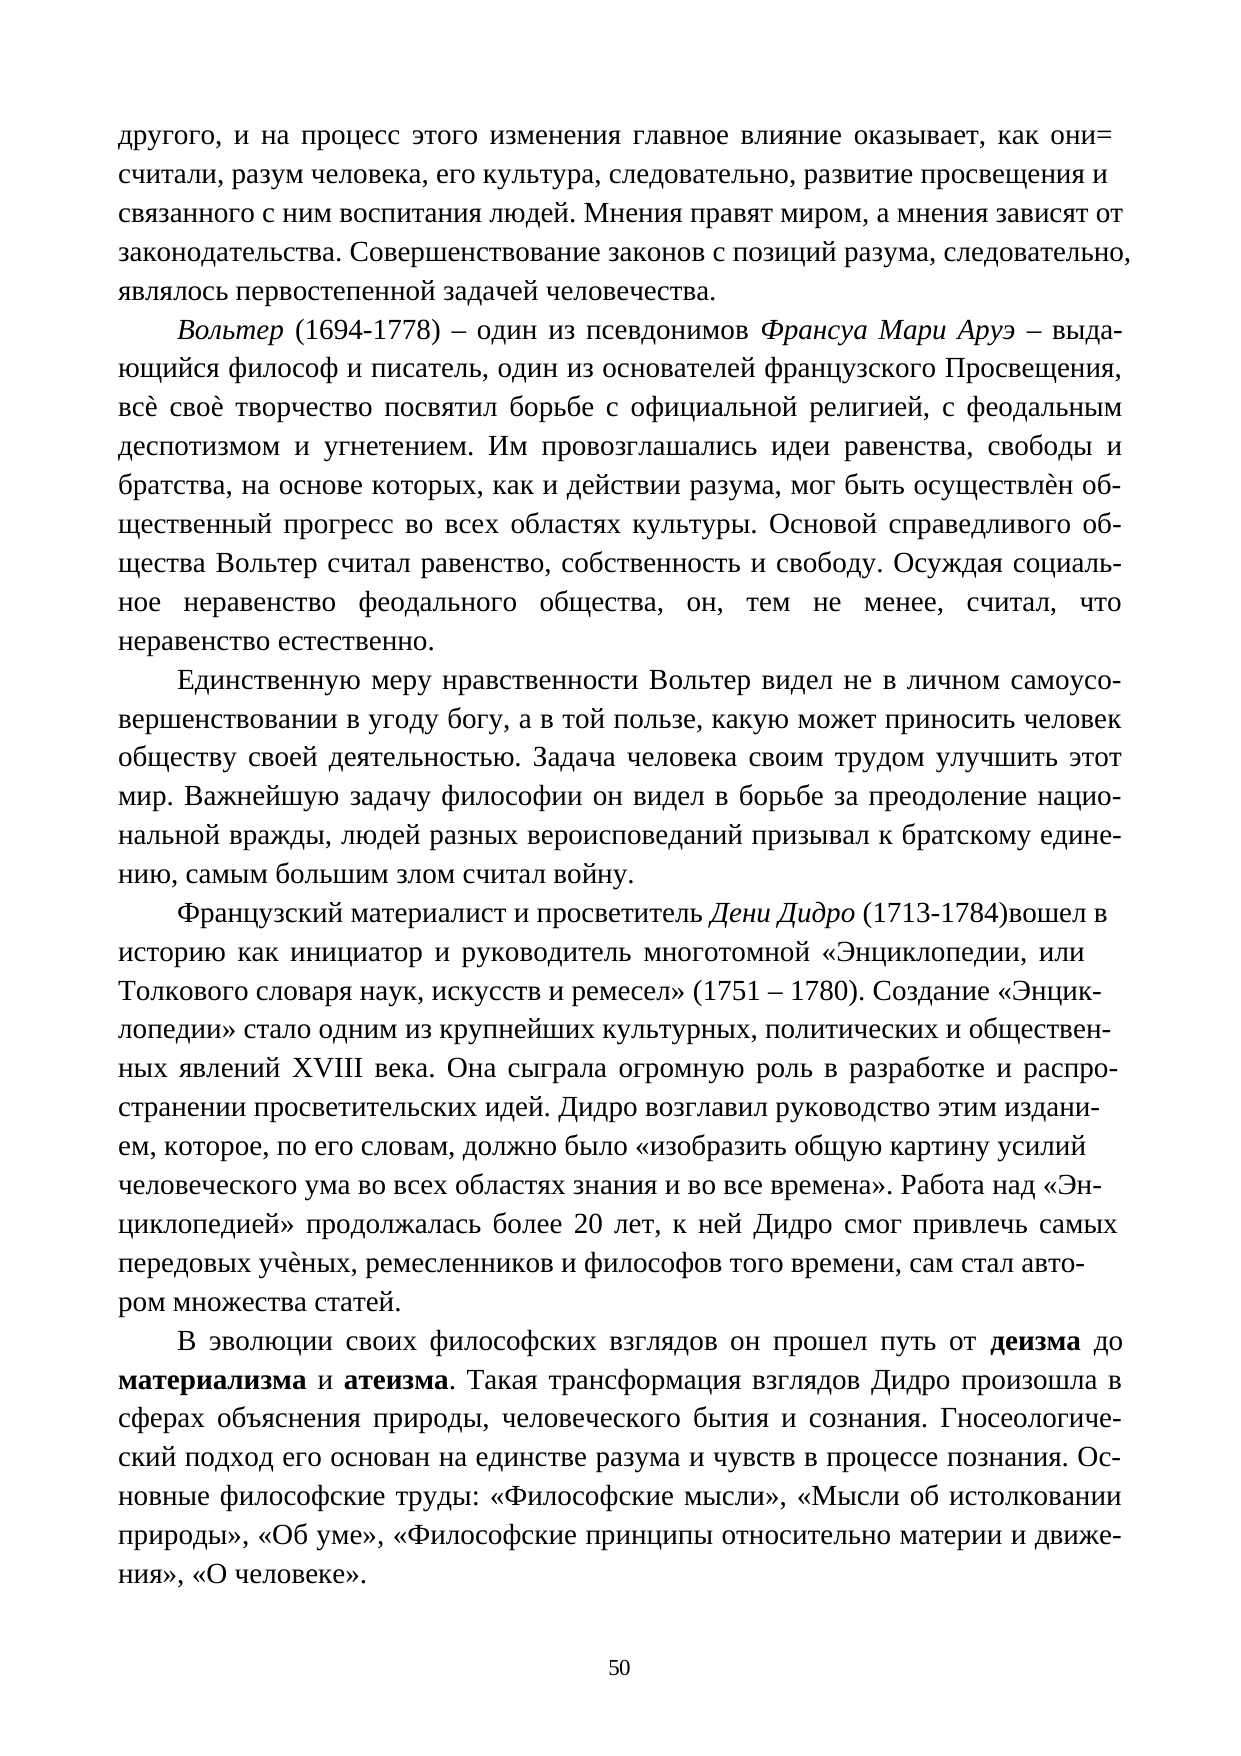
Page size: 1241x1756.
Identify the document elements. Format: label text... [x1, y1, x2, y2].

text Французский материалист и просветитель Дени Дидро (1713-1784)вошел в историю как инициатор и руководитель многотомной «Энциклопедии, или Толкового словаря наук, искусств и ремесел» (1751 – 1780). Создание «Энцик- лопедии» стало одним из крупнейших культурных, политических и обществен- ных явлений ХVIII века. Она сыграла огромную роль в разработке и распро- странении просветительских идей. Дидро возглавил руководство этим издани- ем, которое, по его словам, должно было «изобразить общую картину усилий человеческого ума во всех областях знания и во все времена». Работа над «Эн- циклопедией» продолжалась более 20 лет, к ней Дидро смог привлечь самых передовых учѐных, ремесленников и философов того времени, сам стал авто- ром множества статей. [118, 895, 1132, 1317]
text В эволюции своих философских взглядов он прошел путь от деизма до материализма и атеизма. Такая трансформация взглядов Дидро произошла в сферах объяснения природы, человеческого бытия и сознания. Гносеологиче- ский подход его основан на единстве разума и чувств в процессе познания. Ос- новные философские труды: «Философские мысли», «Мысли об истолковании природы», «Об уме», «Философские принципы относительно материи и движе- ния», «О человеке». [118, 1323, 1123, 1589]
text другого, и на процесс этого изменения главное влияние оказывает, как они= считали, разум человека, его культура, следовательно, развитие просвещения и связанного с ним воспитания людей. Мнения правят миром, а мнения зависят от законодательства. Совершенствование законов с позиций разума, следовательно, являлось первостепенной задачей человечества. [118, 117, 1152, 306]
text Вольтер (1694-1778) – один из псевдонимов Франсуа Мари Аруэ – выда- ющийся философ и писатель, один из основателей французского Просвещения, всѐ своѐ творчество посвятил борьбе с официальной религией, с феодальным деспотизмом и угнетением. Им провозглашались идеи равенства, свободы и братства, на основе которых, как и действии разума, мог быть осуществлѐн об- щественный прогресс во всех областях культуры. Основой справедливого об- щества Вольтер считал равенство, собственность и свободу. Осуждая социаль- ное неравенство феодального общества, он, тем не менее, считал, что неравенство естественно. [118, 312, 1123, 656]
text Единственную меру нравственности Вольтер видел не в личном самоусо- вершенствовании в угоду богу, а в той пользе, какую может приносить человек обществу своей деятельностью. Задача человека своим трудом улучшить этот мир. Важнейшую задачу философии он видел в борьбе за преодоление нацио- нальной вражды, людей разных вероисповеданий призывал к братскому едине- нию, самым большим злом считал войну. [118, 662, 1123, 890]
